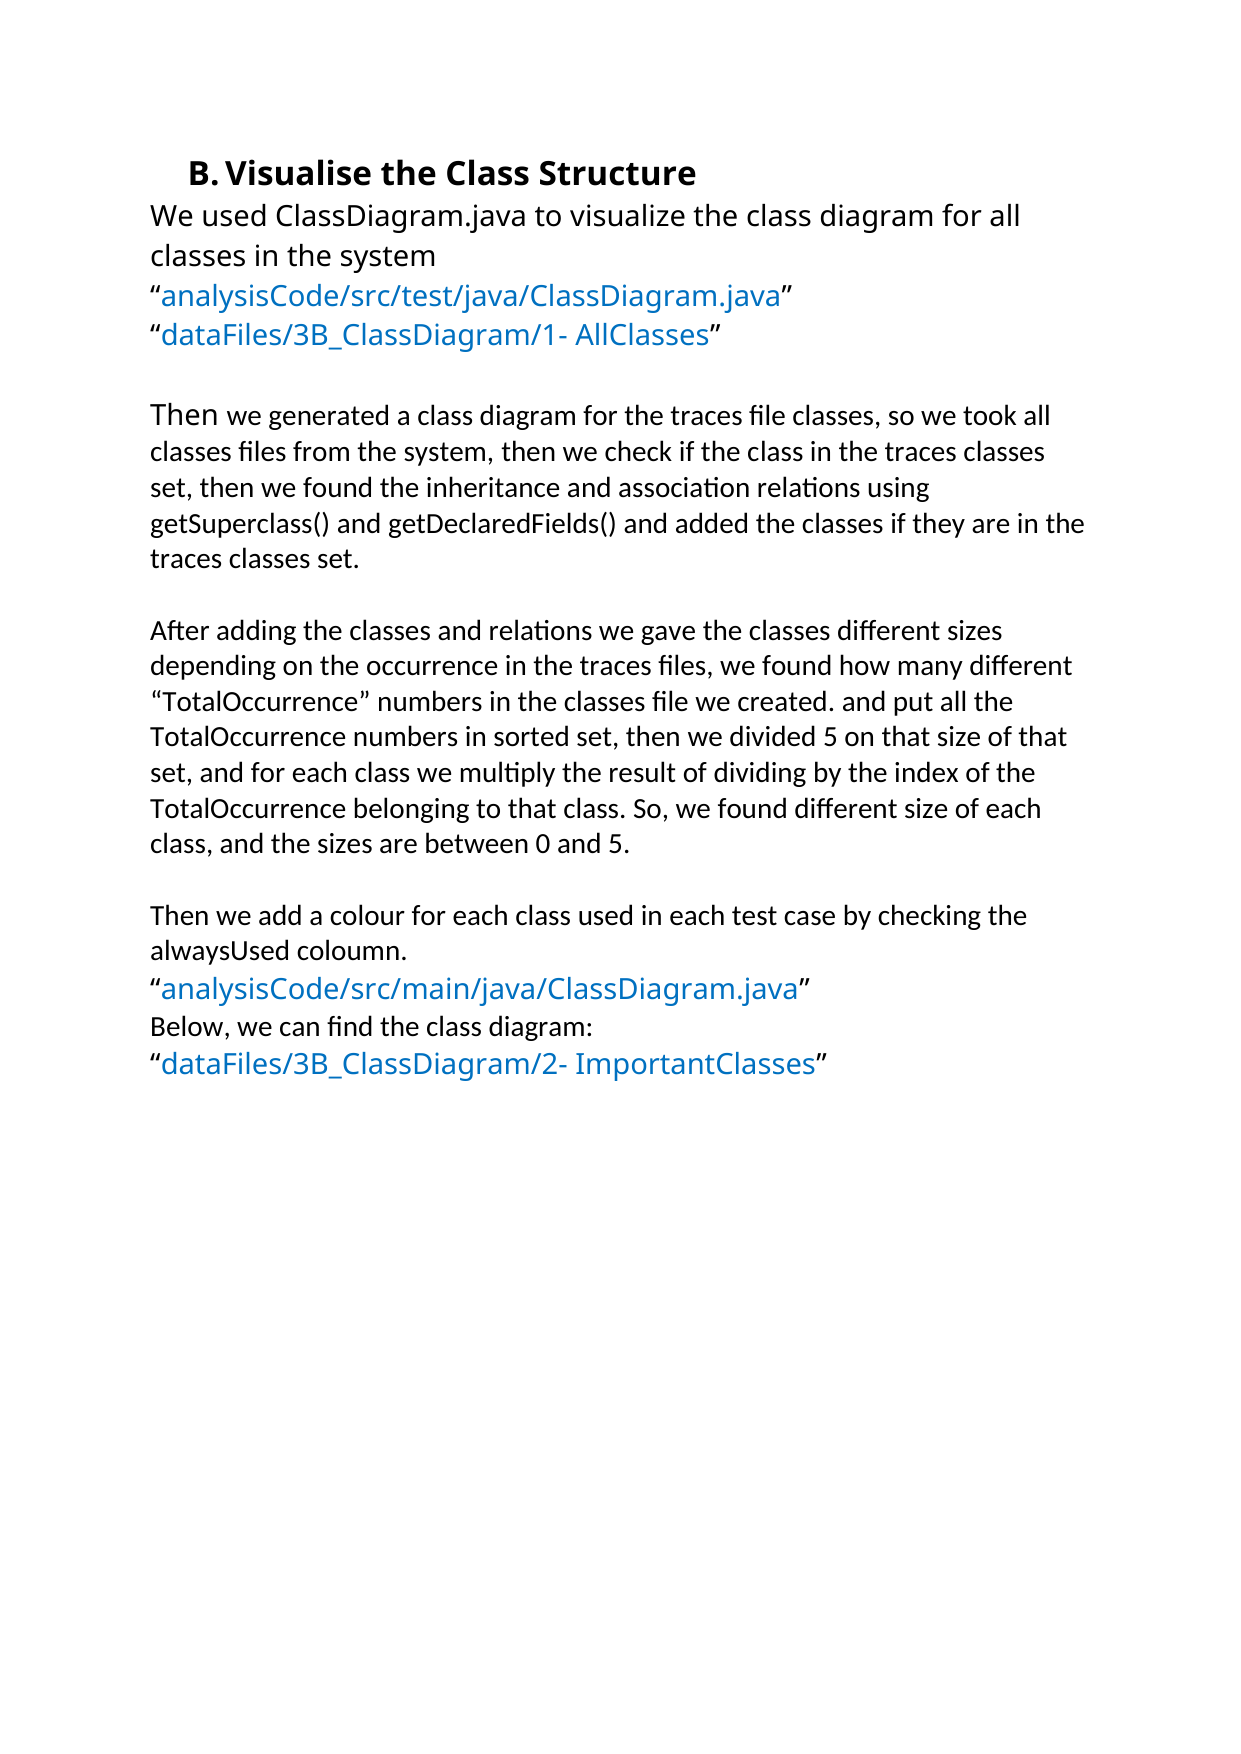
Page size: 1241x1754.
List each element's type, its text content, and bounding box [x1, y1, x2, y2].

text “analysisCode/src/main/java/ClassDiagram.java” [150, 968, 1090, 1008]
text “analysisCode/src/test/java/ClassDiagram.java” [150, 275, 1090, 314]
text After adding the classes and relations we gave the classes different sizes depending on the occurrence in the traces files, we found how many different “TotalOccurrence” numbers in the classes file we created. and put all the TotalOccurrence numbers in sorted set, then we divided 5 on that size of that set, and for each class we multiply the result of dividing by the index of the TotalOccurrence belonging to that class. So, we found different size of each class, and the sizes are between 0 and 5. [150, 612, 1090, 861]
text “dataFiles/3B_ClassDiagram/2- ImportantClasses” [150, 1043, 1090, 1083]
text “dataFiles/3B_ClassDiagram/1- AllClasses” [150, 314, 1090, 354]
subtitle Visualise the Class Structure [187, 150, 1090, 195]
text Then we generated a class diagram for the traces file classes, so we took all classes files from the system, then we check if the class in the traces classes set, then we found the inheritance and association relations using getSuperclass() and getDeclaredFields() and added the classes if they are in the traces classes set. [150, 394, 1090, 576]
text We used ClassDiagram.java to visualize the class diagram for all classes in the system [150, 195, 1090, 275]
text Then we add a colour for each class used in each test case by checking the alwaysUsed coloumn. [150, 897, 1090, 968]
text Below, we can find the class diagram: [150, 1008, 1090, 1043]
